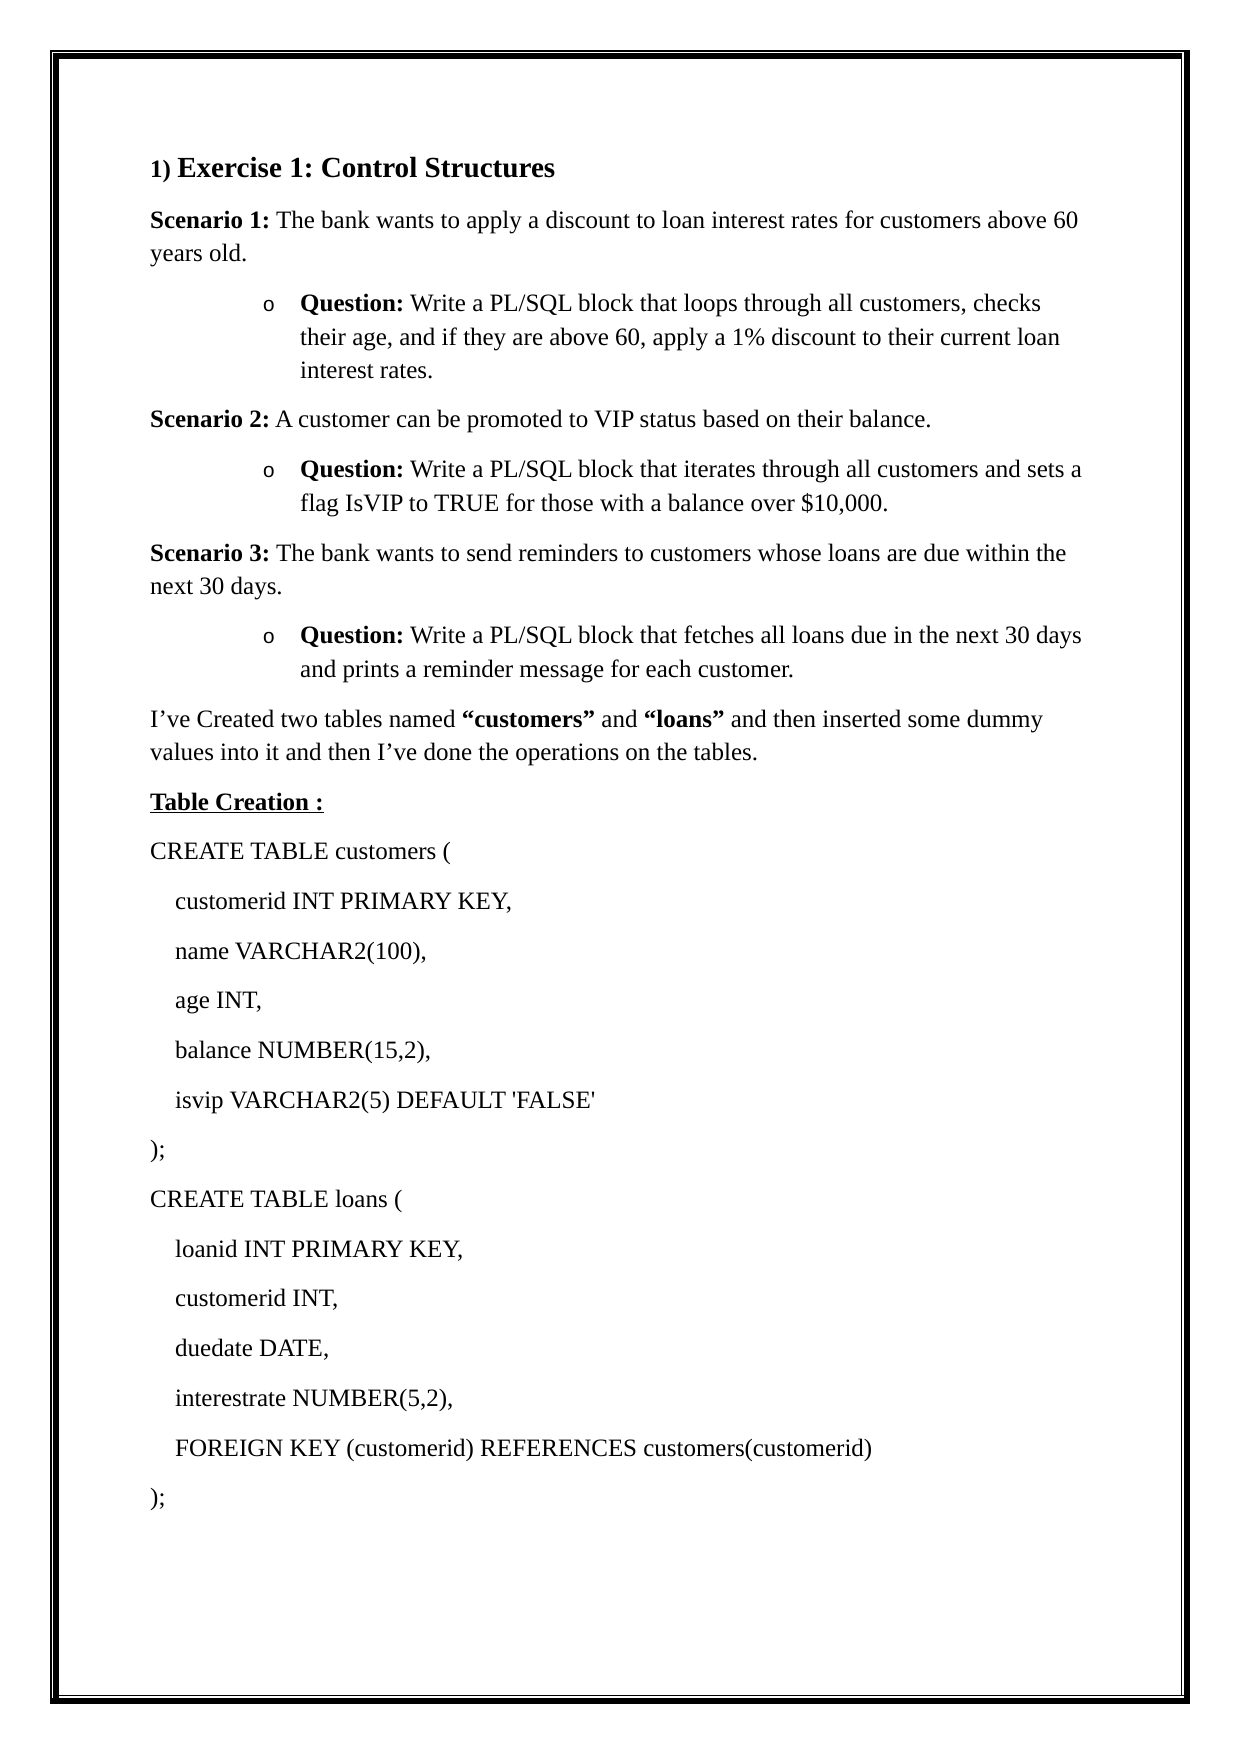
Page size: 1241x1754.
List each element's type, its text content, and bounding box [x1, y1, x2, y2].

text balance NUMBER(15,2), [150, 1035, 1090, 1064]
text age INT, [150, 985, 1090, 1014]
text customerid INT PRIMARY KEY, [150, 886, 1090, 915]
text loanid INT PRIMARY KEY, [150, 1234, 1090, 1263]
text I’ve Created two tables named “customers” and “loans” and then inserted some dummy values into it and then I’ve done the operations on the tables. [150, 704, 1090, 766]
text ); [150, 1482, 1090, 1511]
text name VARCHAR2(100), [150, 936, 1090, 964]
text CREATE TABLE customers ( [150, 836, 1090, 865]
list Question: Write a PL/SQL block that fetches all loans due in the next 30 days and prints a reminder message for each customer. [262, 620, 1090, 683]
text customerid INT, [150, 1283, 1090, 1312]
text isvip VARCHAR2(5) DEFAULT 'FALSE' [150, 1085, 1090, 1113]
text FOREIGN KEY (customerid) REFERENCES customers(customerid) [150, 1433, 1090, 1461]
text duedate DATE, [150, 1333, 1090, 1362]
text interestrate NUMBER(5,2), [150, 1383, 1090, 1412]
text Scenario 2: A customer can be promoted to VIP status based on their balance. [150, 404, 1090, 433]
text CREATE TABLE loans ( [150, 1184, 1090, 1213]
list Question: Write a PL/SQL block that loops through all customers, checks their age, and if they are above 60, apply a 1% discount to their current loan interest rates. [262, 288, 1090, 383]
list Question: Write a PL/SQL block that iterates through all customers and sets a flag IsVIP to TRUE for those with a balance over $10,000. [262, 454, 1090, 517]
text ); [150, 1134, 1090, 1163]
text Scenario 3: The bank wants to send reminders to customers whose loans are due within the next 30 days. [150, 538, 1090, 599]
text Scenario 1: The bank wants to apply a discount to loan interest rates for customers above 60 years old. [150, 205, 1090, 267]
text 1) Exercise 1: Control Structures [150, 150, 1090, 183]
text Table Creation : [150, 787, 1090, 815]
